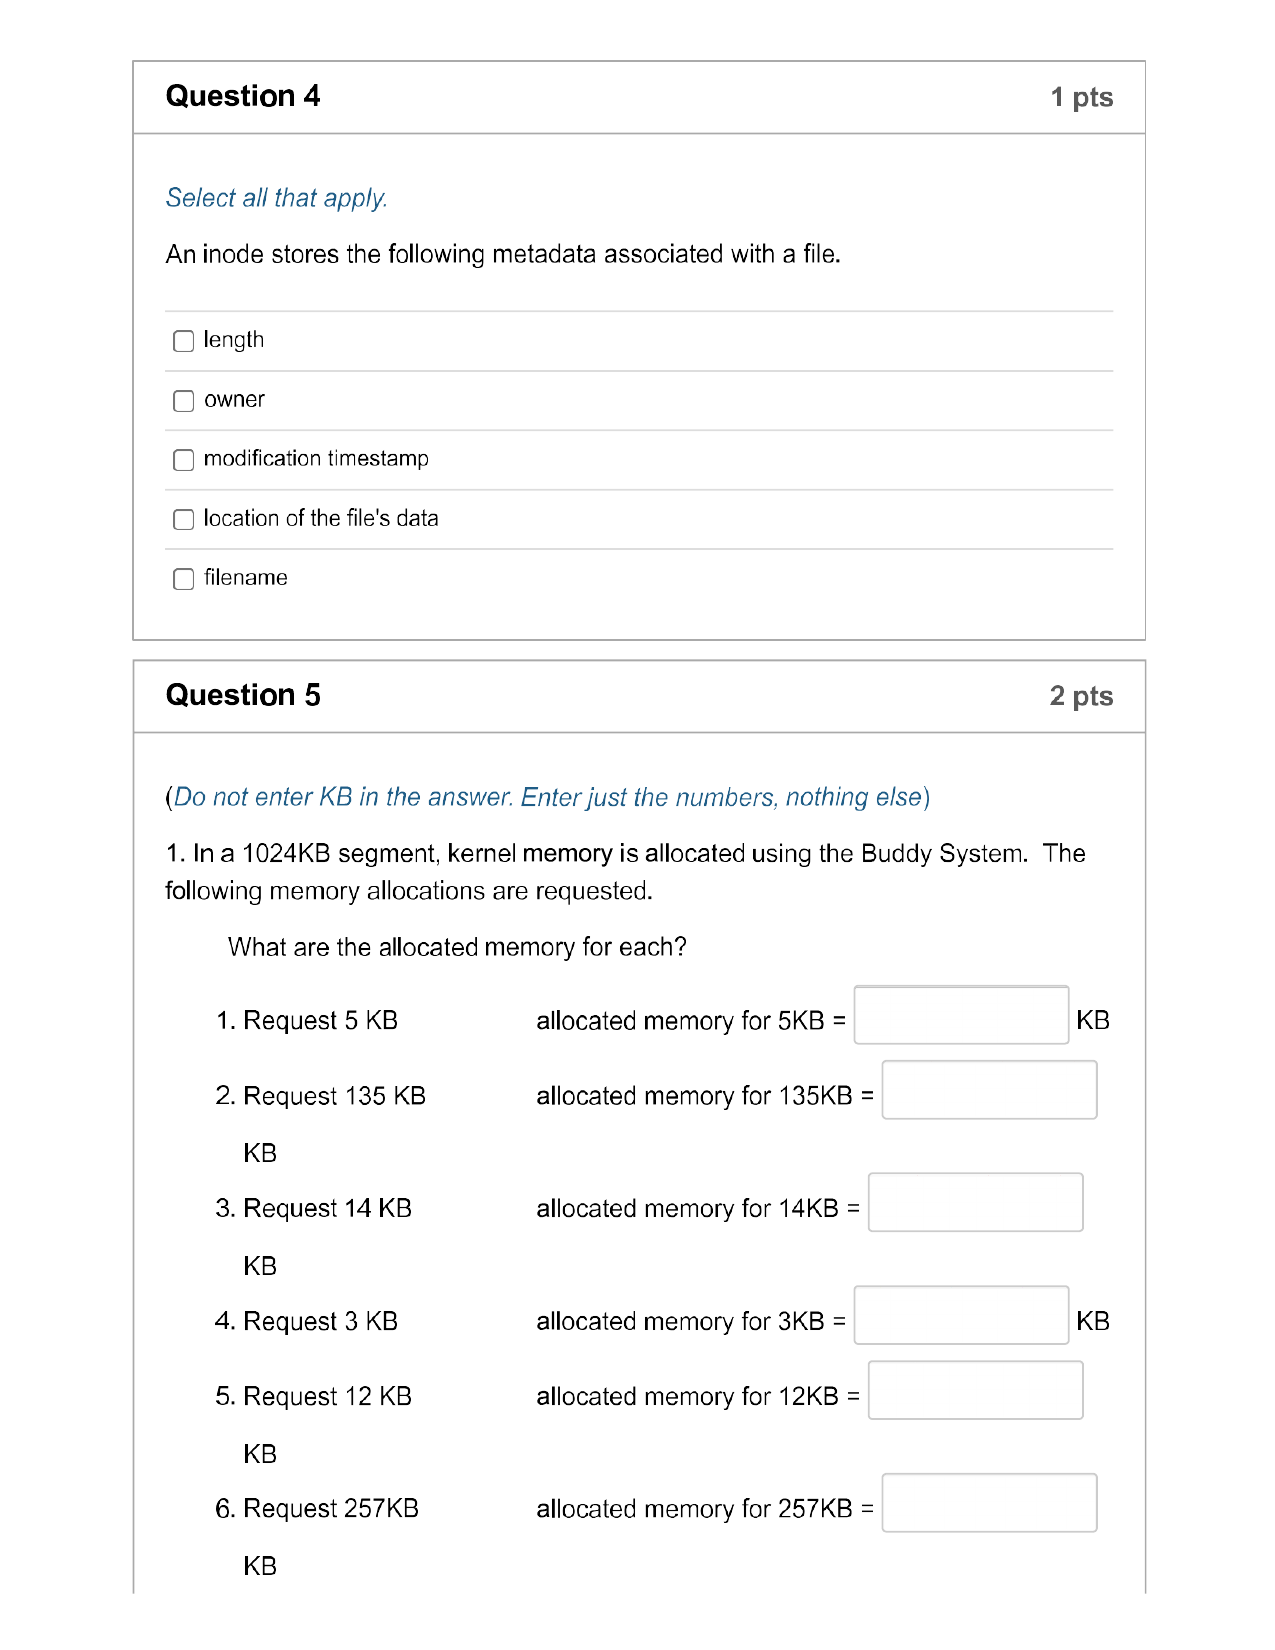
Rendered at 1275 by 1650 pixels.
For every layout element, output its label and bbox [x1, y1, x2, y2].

picture [870, 1175, 1082, 1230]
picture [380, 1198, 411, 1217]
picture [245, 1498, 418, 1522]
picture [666, 843, 744, 862]
picture [279, 688, 294, 705]
picture [173, 509, 194, 530]
picture [645, 1311, 845, 1335]
picture [1043, 843, 1085, 862]
picture [204, 568, 287, 585]
picture [786, 786, 929, 811]
picture [215, 1311, 229, 1329]
picture [552, 1498, 873, 1523]
picture [216, 1386, 229, 1405]
picture [557, 1311, 635, 1330]
picture [204, 243, 408, 263]
picture [205, 330, 263, 352]
picture [245, 1198, 288, 1222]
picture [552, 1085, 873, 1110]
picture [621, 843, 638, 862]
picture [245, 1256, 276, 1275]
picture [245, 1010, 397, 1034]
picture [521, 787, 777, 811]
picture [221, 848, 234, 862]
picture [557, 1010, 635, 1030]
picture [856, 1288, 1067, 1342]
picture [228, 937, 391, 956]
picture [304, 84, 320, 106]
picture [173, 449, 194, 471]
picture [1078, 1010, 1109, 1029]
picture [201, 848, 213, 862]
picture [449, 843, 515, 862]
picture [205, 449, 428, 470]
picture [245, 1143, 276, 1162]
picture [245, 1386, 411, 1410]
picture [1074, 86, 1113, 112]
picture [216, 1198, 229, 1217]
picture [205, 394, 265, 407]
picture [552, 1386, 859, 1410]
picture [486, 936, 686, 961]
picture [245, 1556, 276, 1575]
picture [166, 786, 512, 811]
picture [205, 508, 438, 526]
picture [245, 1444, 276, 1463]
picture [279, 89, 294, 106]
picture [753, 843, 1021, 867]
picture [245, 1086, 425, 1109]
picture [552, 1198, 859, 1222]
picture [1050, 685, 1064, 705]
picture [166, 187, 386, 212]
picture [187, 880, 645, 905]
picture [216, 1085, 229, 1104]
picture [1078, 1311, 1109, 1330]
picture [398, 937, 477, 956]
picture [884, 1475, 1095, 1529]
picture [245, 1311, 397, 1335]
picture [260, 89, 277, 107]
picture [856, 987, 1067, 1042]
picture [410, 243, 834, 268]
picture [244, 843, 439, 867]
picture [870, 1363, 1082, 1417]
picture [173, 330, 194, 352]
picture [216, 1498, 229, 1518]
picture [884, 1062, 1095, 1116]
picture [291, 1198, 337, 1217]
picture [165, 244, 195, 263]
picture [173, 390, 194, 412]
picture [1074, 685, 1113, 711]
picture [173, 568, 194, 590]
picture [645, 1010, 845, 1035]
picture [305, 683, 320, 706]
picture [357, 1198, 371, 1217]
picture [260, 688, 277, 706]
